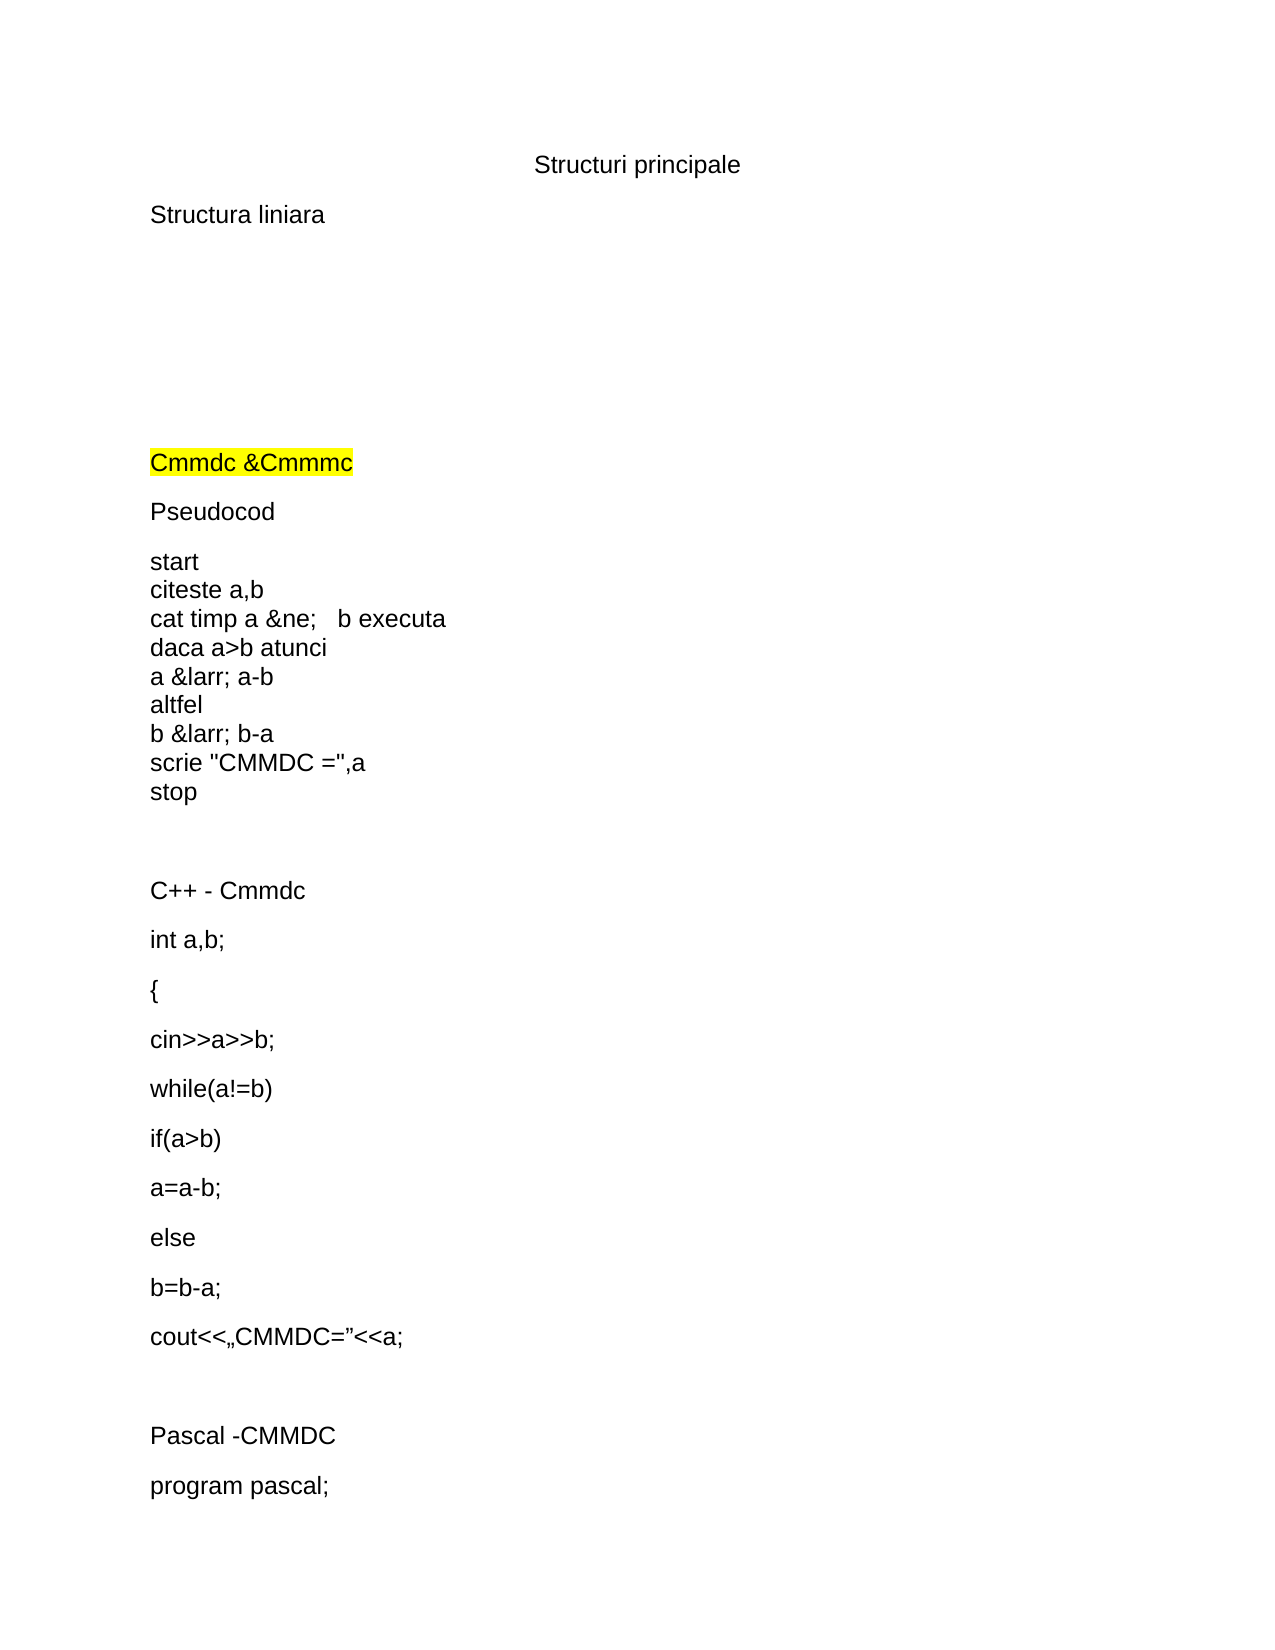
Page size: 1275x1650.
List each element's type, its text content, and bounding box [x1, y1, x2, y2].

text cin>>a>>b; [150, 1024, 1125, 1053]
text Structura liniara [150, 199, 1125, 228]
text int a,b; [150, 925, 1125, 954]
text cout<<„CMMDC=”<<a; [150, 1322, 1125, 1351]
text start citeste a,b cat timp a &ne; b executa daca a>b atunci a &larr; a-b altfel b &larr; b-a scrie "CMMDC =",a stop [197, 547, 1125, 805]
text Cmmdc &Cmmmc [150, 447, 1125, 476]
text a=a-b; [150, 1173, 1125, 1202]
text else [150, 1223, 1125, 1252]
text program pascal; [150, 1471, 1125, 1499]
text if(a>b) [150, 1124, 1125, 1152]
text Pseudocod [150, 497, 1125, 526]
text { [150, 975, 1125, 1004]
text Pascal -CMMDC [150, 1421, 1125, 1450]
text while(a!=b) [150, 1074, 1125, 1103]
text Structuri principale [150, 150, 1125, 179]
text C++ - Cmmdc [150, 876, 1125, 904]
text b=b-a; [150, 1272, 1125, 1301]
